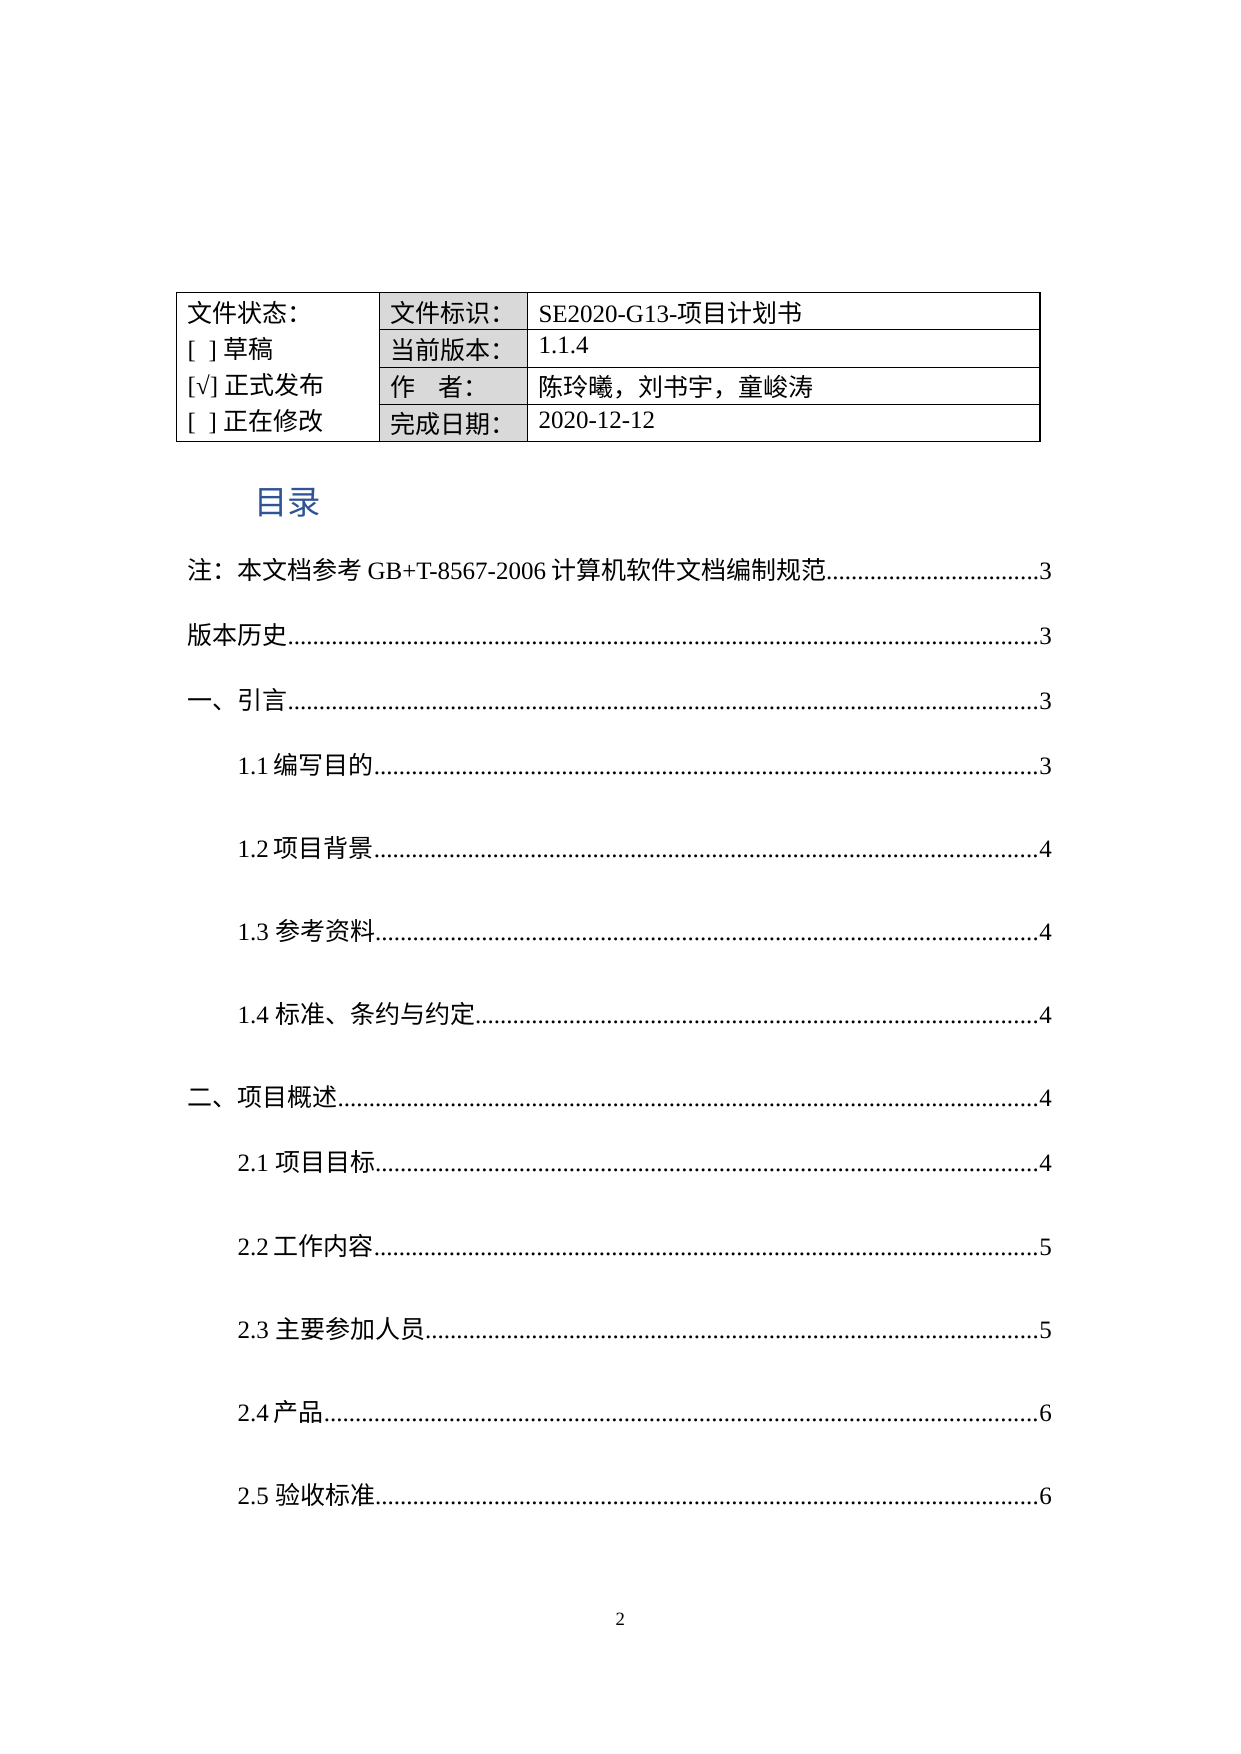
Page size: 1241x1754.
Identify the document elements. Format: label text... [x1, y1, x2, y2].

table_cell 2020-12-12 [528, 405, 1039, 441]
table_cell 完成日期： [380, 405, 527, 441]
table_cell 当前版本： [380, 330, 527, 367]
table_header 文件标识： [380, 293, 527, 329]
table_header SE2020-G13-项目计划书 [528, 293, 1039, 329]
table_cell 作 者： [380, 368, 527, 404]
table_cell 1.1.4 [528, 330, 1039, 367]
table_header 文件状态： [ ] 草稿 [√] 正式发布 [ ] 正在修改 [177, 293, 379, 441]
table_cell 陈玲曦，刘书宇，童峻涛 [528, 368, 1039, 404]
